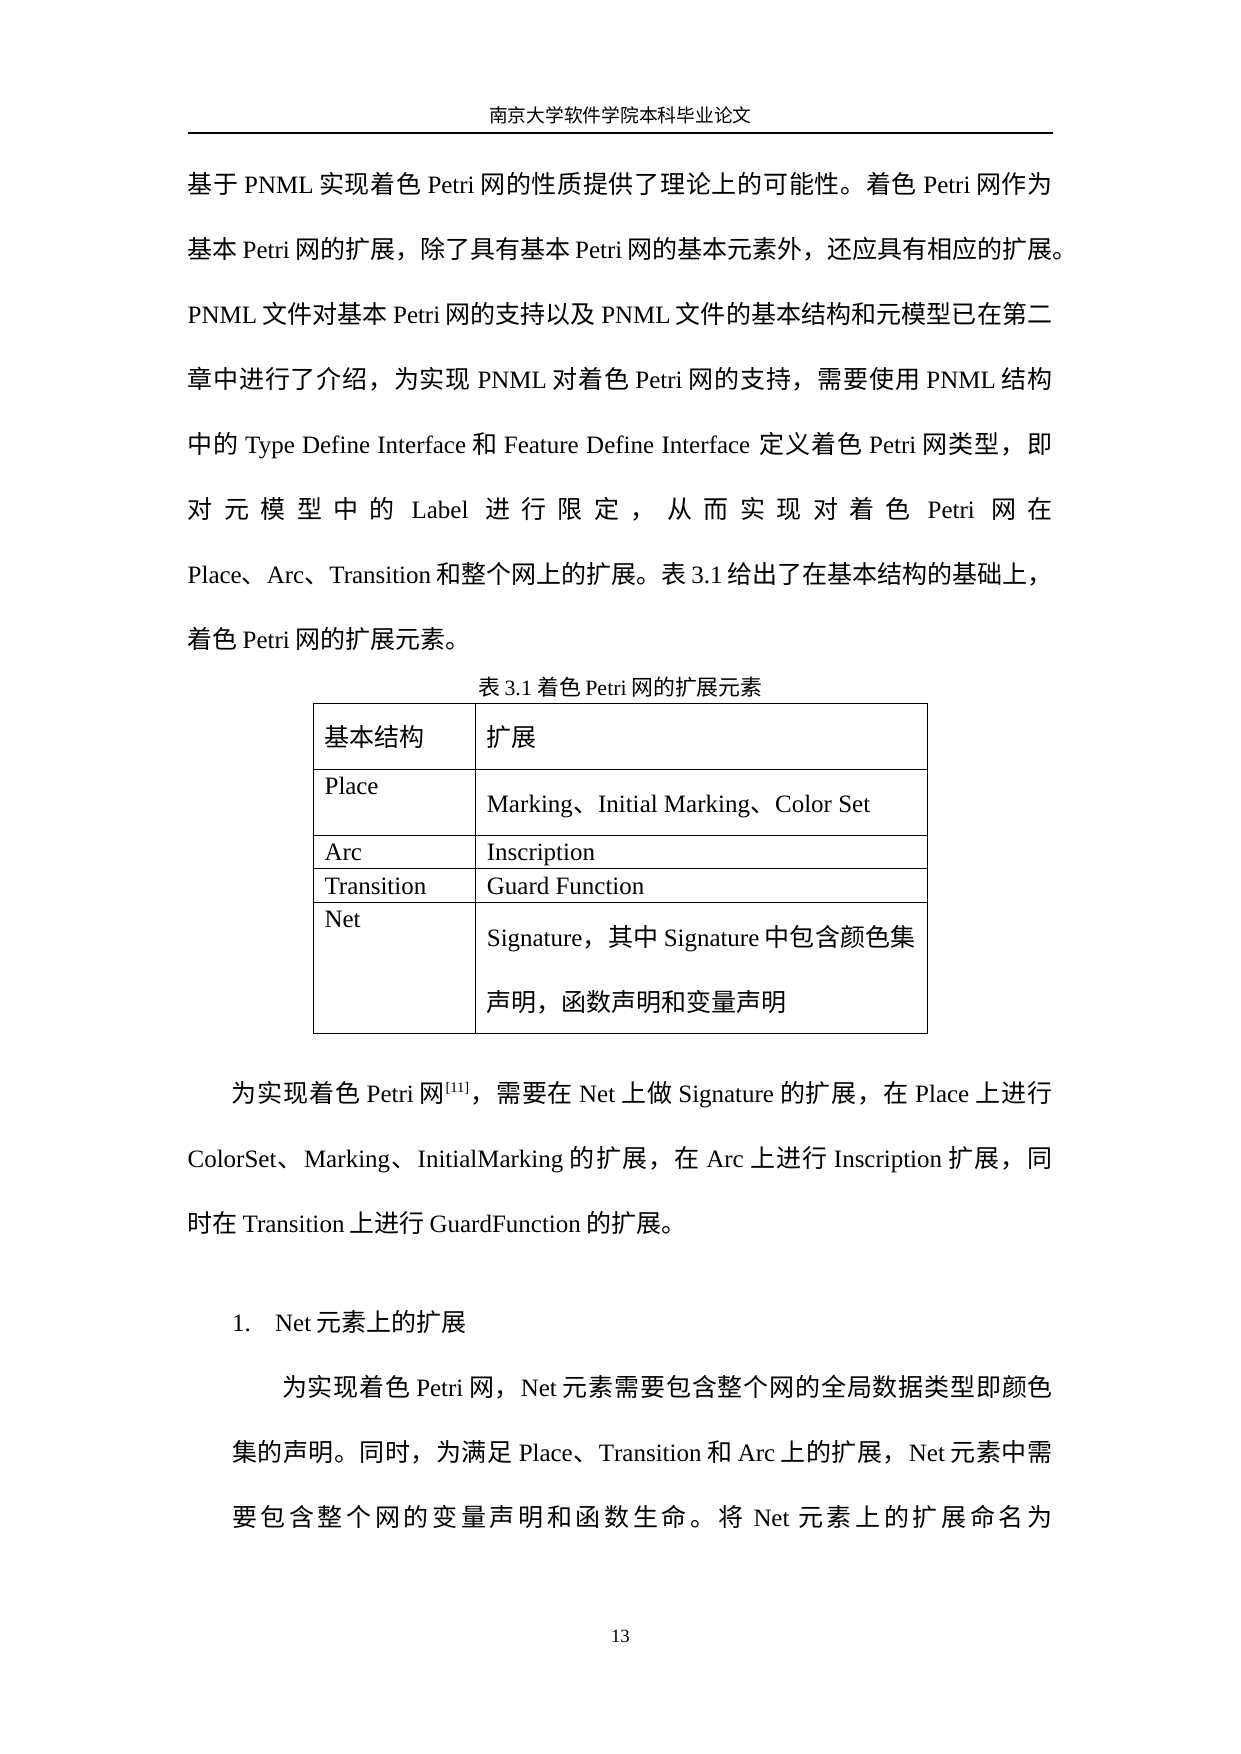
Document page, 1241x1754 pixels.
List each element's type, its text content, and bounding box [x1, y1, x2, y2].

list Net元素上的扩展 [187, 1288, 1053, 1353]
text 为实现着色Petri网[11]，需要在Net上做Signature的扩展，在Place上进行ColorSet、Marking、InitialMarking的扩展，在Arc上进行Inscription扩展，同时在Transition上进行GuardFunction的扩展。 [187, 1059, 1053, 1254]
table_cell Guard Function [476, 869, 927, 902]
table_cell Place [314, 770, 475, 834]
table_cell Marking、Initial Marking、Color Set [476, 770, 927, 834]
table_cell Signature，其中Signature中包含颜色集声明，函数声明和变量声明 [476, 903, 927, 1033]
table_header 基本结构 [314, 704, 475, 768]
table_cell Arc [314, 836, 475, 868]
table_header 扩展 [476, 704, 927, 768]
table_cell Transition [314, 869, 475, 902]
table_cell Inscription [476, 836, 927, 868]
table_cell Net [314, 903, 475, 1033]
text 表3.1 着色Petri网的扩展元素 [187, 670, 1053, 702]
